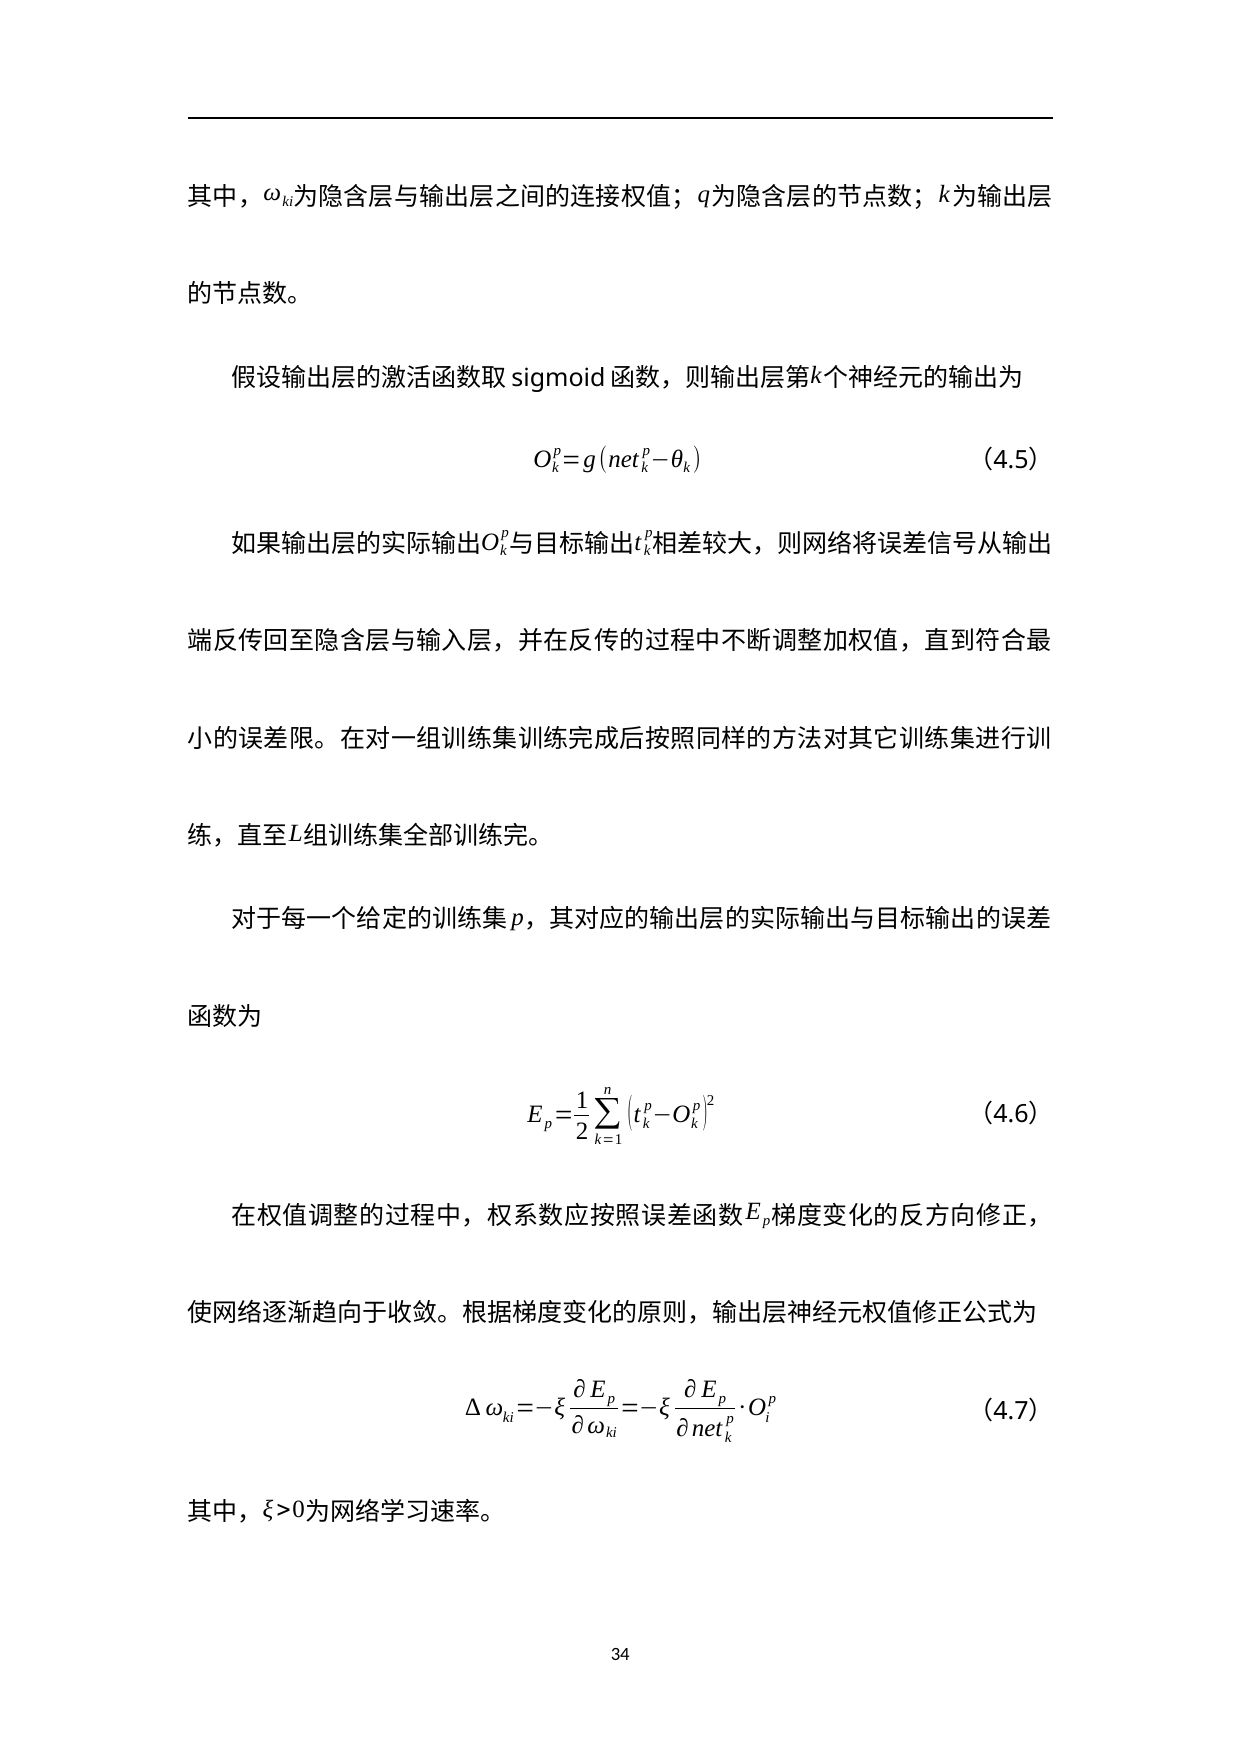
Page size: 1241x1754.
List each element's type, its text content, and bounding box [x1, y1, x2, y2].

text 假设输出层的激活函数取sigmoid函数，则输出层第个神经元的输出为 [187, 343, 1053, 408]
text 对于每一个给定的训练集，其对应的输出层的实际输出与目标输出的误差函数为 [187, 884, 1053, 1047]
text （4.7） [187, 1361, 1053, 1459]
text 如果输出层的实际输出与目标输出相差较大，则网络将误差信号从输出端反传回至隐含层与输入层，并在反传的过程中不断调整加权值，直到符合最小的误差限。在对一组训练集训练完成后按照同样的方法对其它训练集进行训练，直至组训练集全部训练完。 [187, 509, 1053, 866]
text 其中，为隐含层与输出层之间的连接权值；为隐含层的节点数；为输出层的节点数。 [187, 162, 1053, 324]
text （4.5） [187, 426, 1053, 491]
text 在权值调整的过程中，权系数应按照误差函数梯度变化的反方向修正，使网络逐渐趋向于收敛。根据梯度变化的原则，输出层神经元权值修正公式为 [187, 1181, 1053, 1343]
text 其中，为网络学习速率。 [187, 1477, 1053, 1542]
text （4.6） [187, 1065, 1053, 1163]
